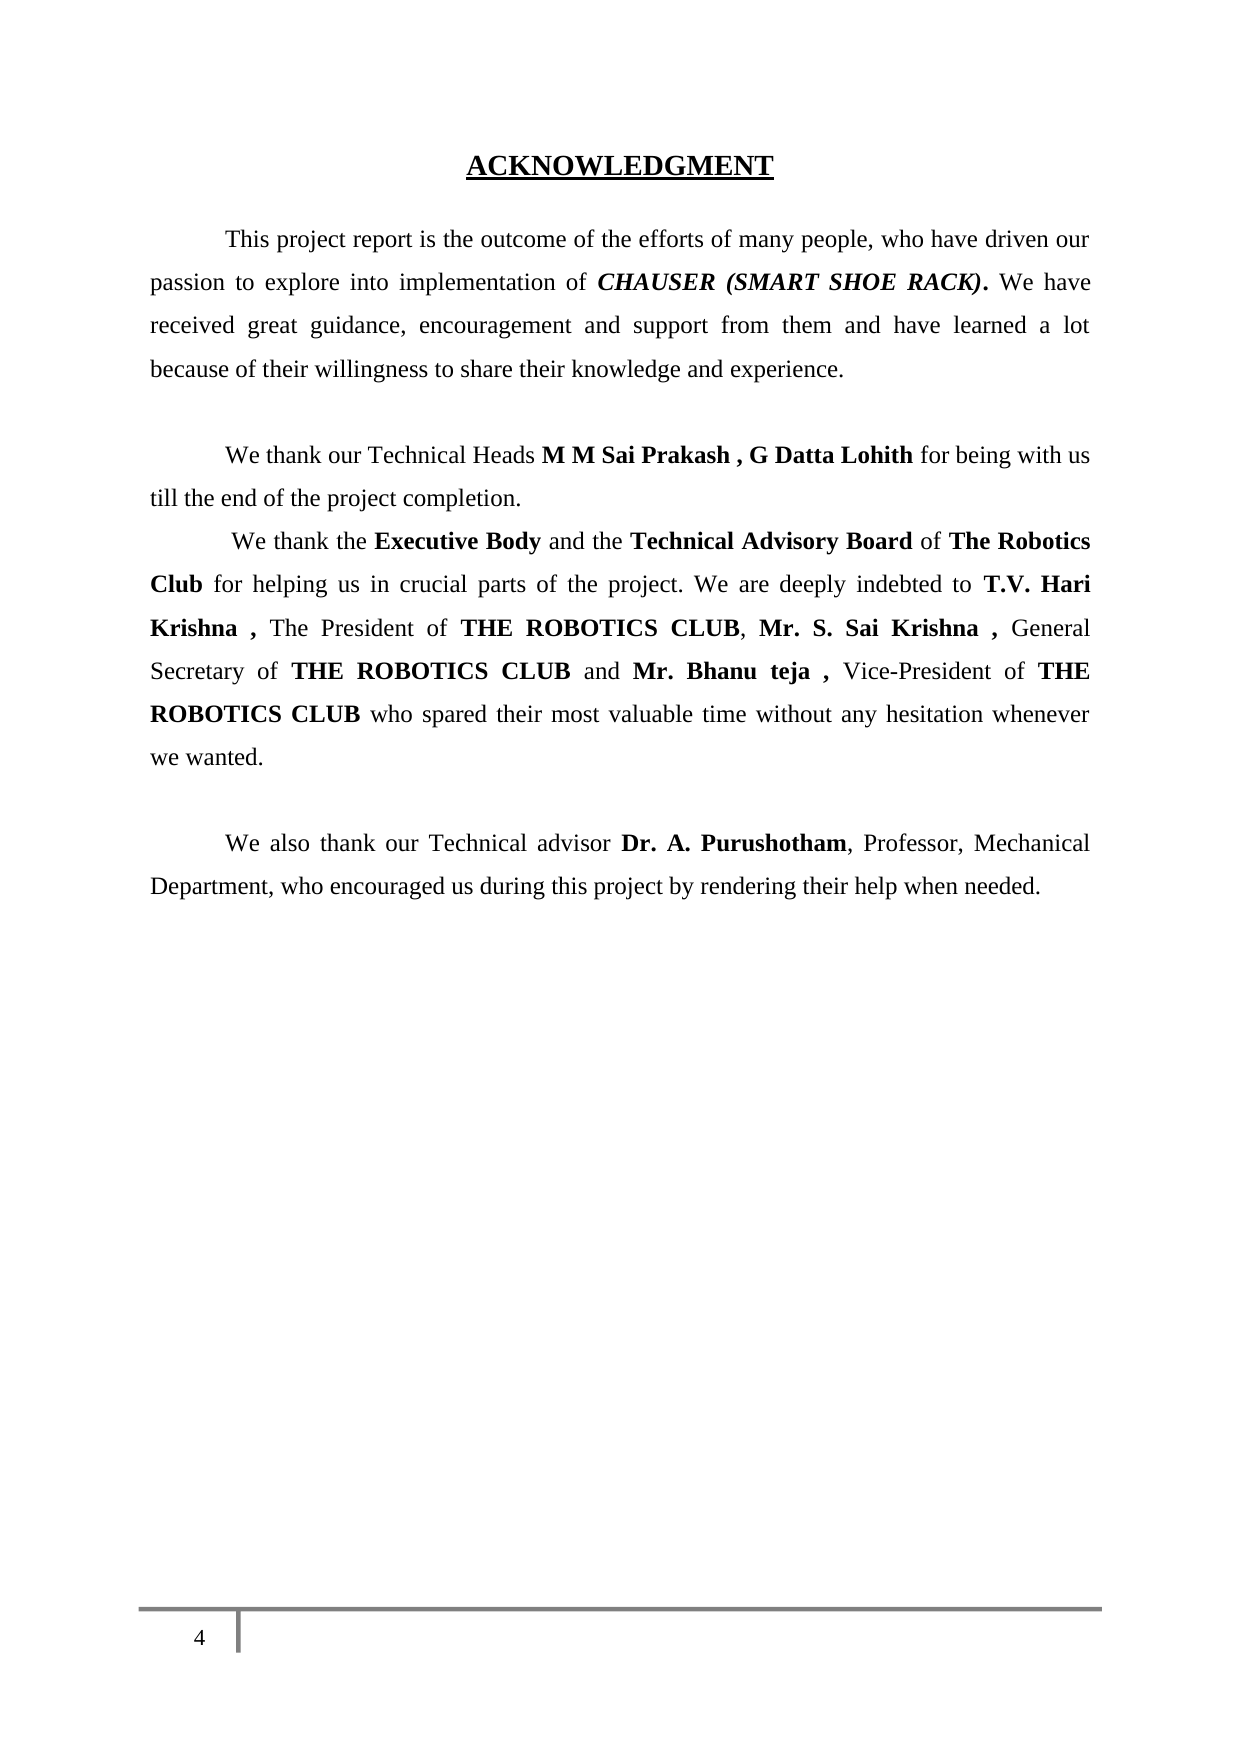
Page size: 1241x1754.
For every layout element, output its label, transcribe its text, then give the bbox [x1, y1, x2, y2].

text ACKNOWLEDGMENT [466, 148, 1217, 181]
text We thank the Executive Body and the Technical Advisory Board of The Robotics Club for helping us in crucial parts of the project. We are deeply indebted to T.V. Hari Krishna , The President of THE ROBOTICS CLUB, Mr. S. Sai Krishna , General Secretary of THE ROBOTICS CLUB and Mr. Bhanu teja , Vice-President of THE ROBOTICS CLUB who spared their most valuable time without any hesitation whenever we wanted. [150, 526, 1091, 771]
text We thank our Technical Heads M M Sai Prakash , G Datta Lohith for being with us till the end of the project completion. [150, 440, 1091, 512]
text This project report is the outcome of the efforts of many people, who have driven our passion to explore into implementation of CHAUSER (SMART SHOE RACK). We have received great guidance, encouragement and support from them and have learned a lot because of their willingness to share their knowledge and experience. [150, 224, 1091, 382]
text We also thank our Technical advisor Dr. A. Purushotham, Professor, Mechanical Department, who encouraged us during this project by rendering their help when needed. [150, 828, 1090, 900]
